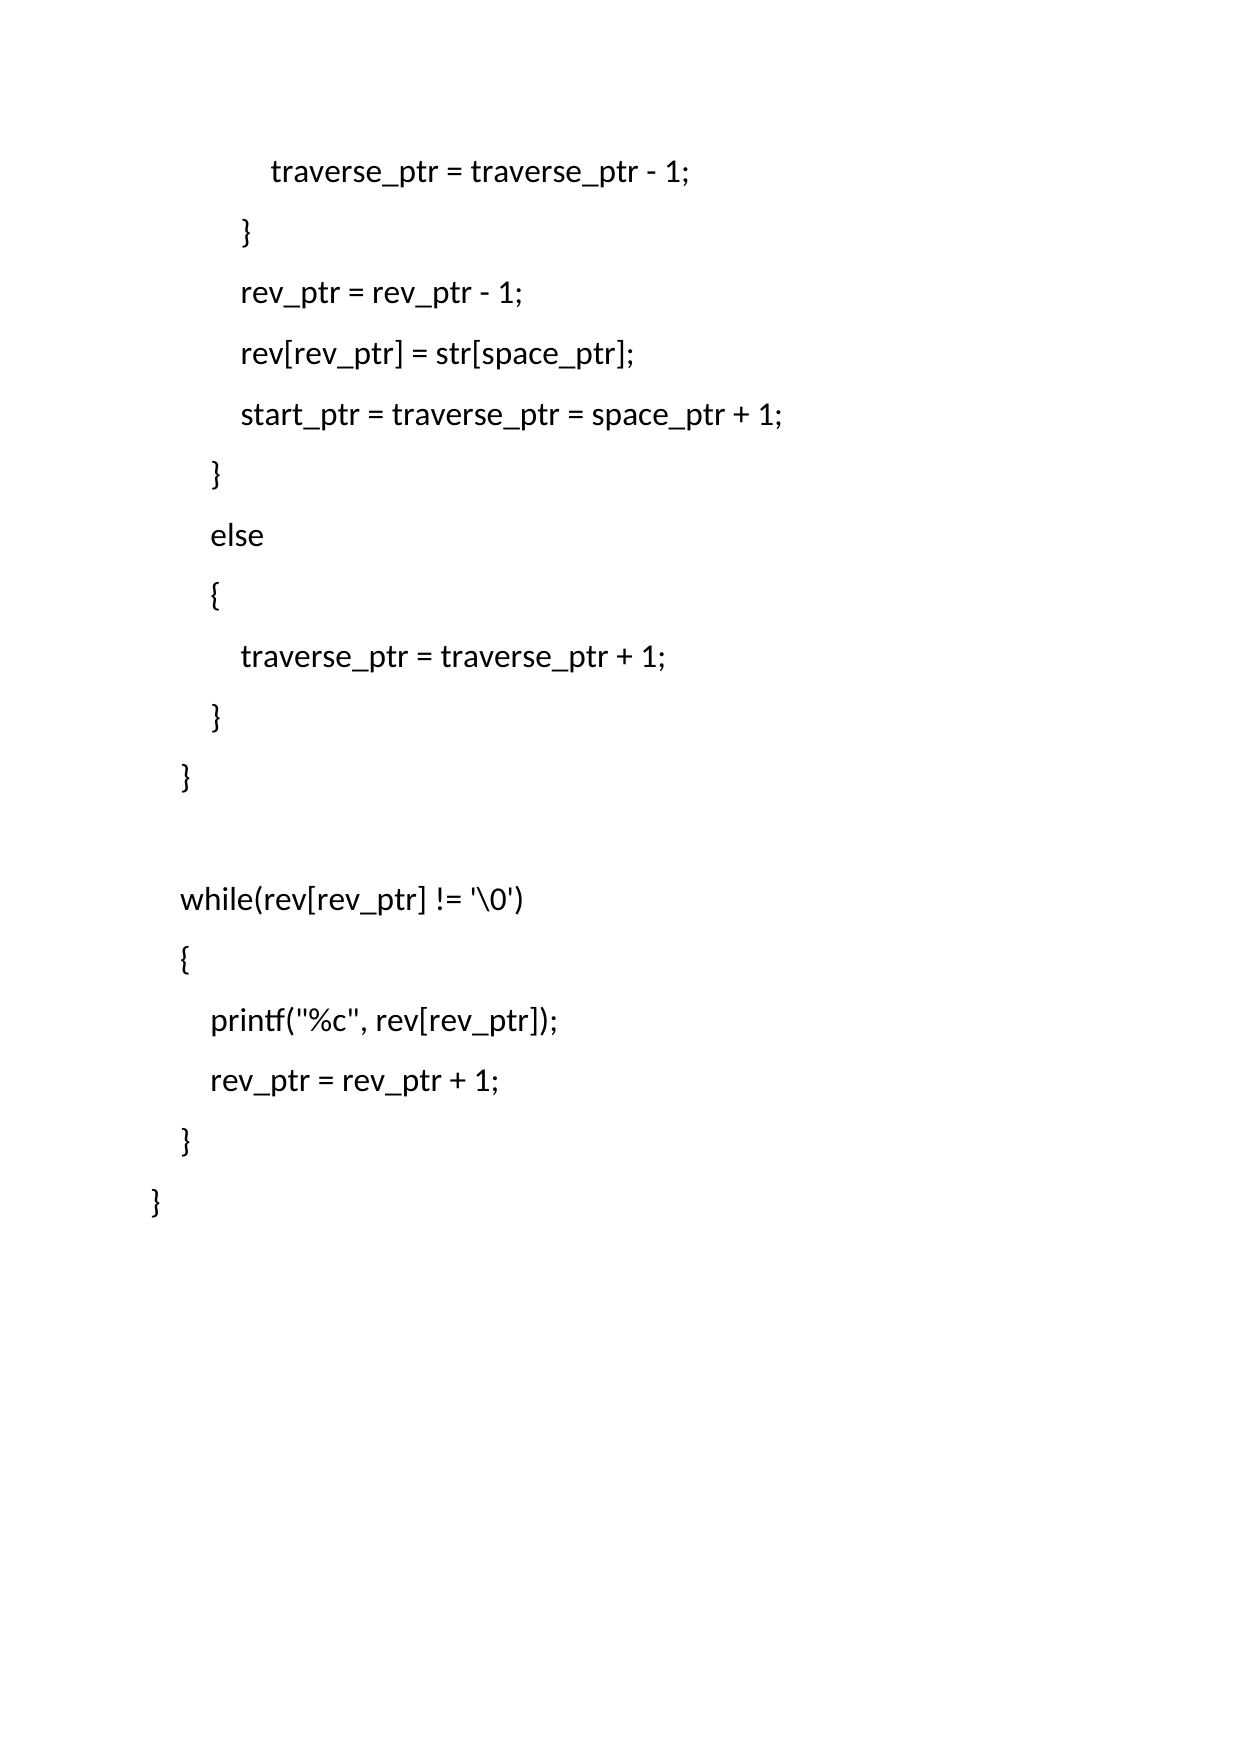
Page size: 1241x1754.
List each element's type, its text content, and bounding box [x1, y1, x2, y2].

text rev[rev_ptr] = str[space_ptr]; [150, 332, 1090, 373]
text traverse_ptr = traverse_ptr + 1; [150, 635, 1090, 676]
text { [150, 938, 1090, 979]
text rev_ptr = rev_ptr + 1; [150, 1059, 1090, 1100]
text { [150, 574, 1090, 615]
text } [150, 453, 1090, 494]
text } [150, 696, 1090, 736]
text } [150, 1120, 1090, 1161]
text traverse_ptr = traverse_ptr - 1; [150, 150, 1090, 191]
text rev_ptr = rev_ptr - 1; [150, 271, 1090, 312]
text } [150, 756, 1090, 797]
text printf("%c", rev[rev_ptr]); [150, 999, 1090, 1039]
text start_ptr = traverse_ptr = space_ptr + 1; [150, 392, 1090, 433]
text } [150, 1181, 1090, 1221]
text else [150, 514, 1090, 554]
text while(rev[rev_ptr] != '\0') [150, 877, 1090, 918]
text } [150, 211, 1090, 251]
